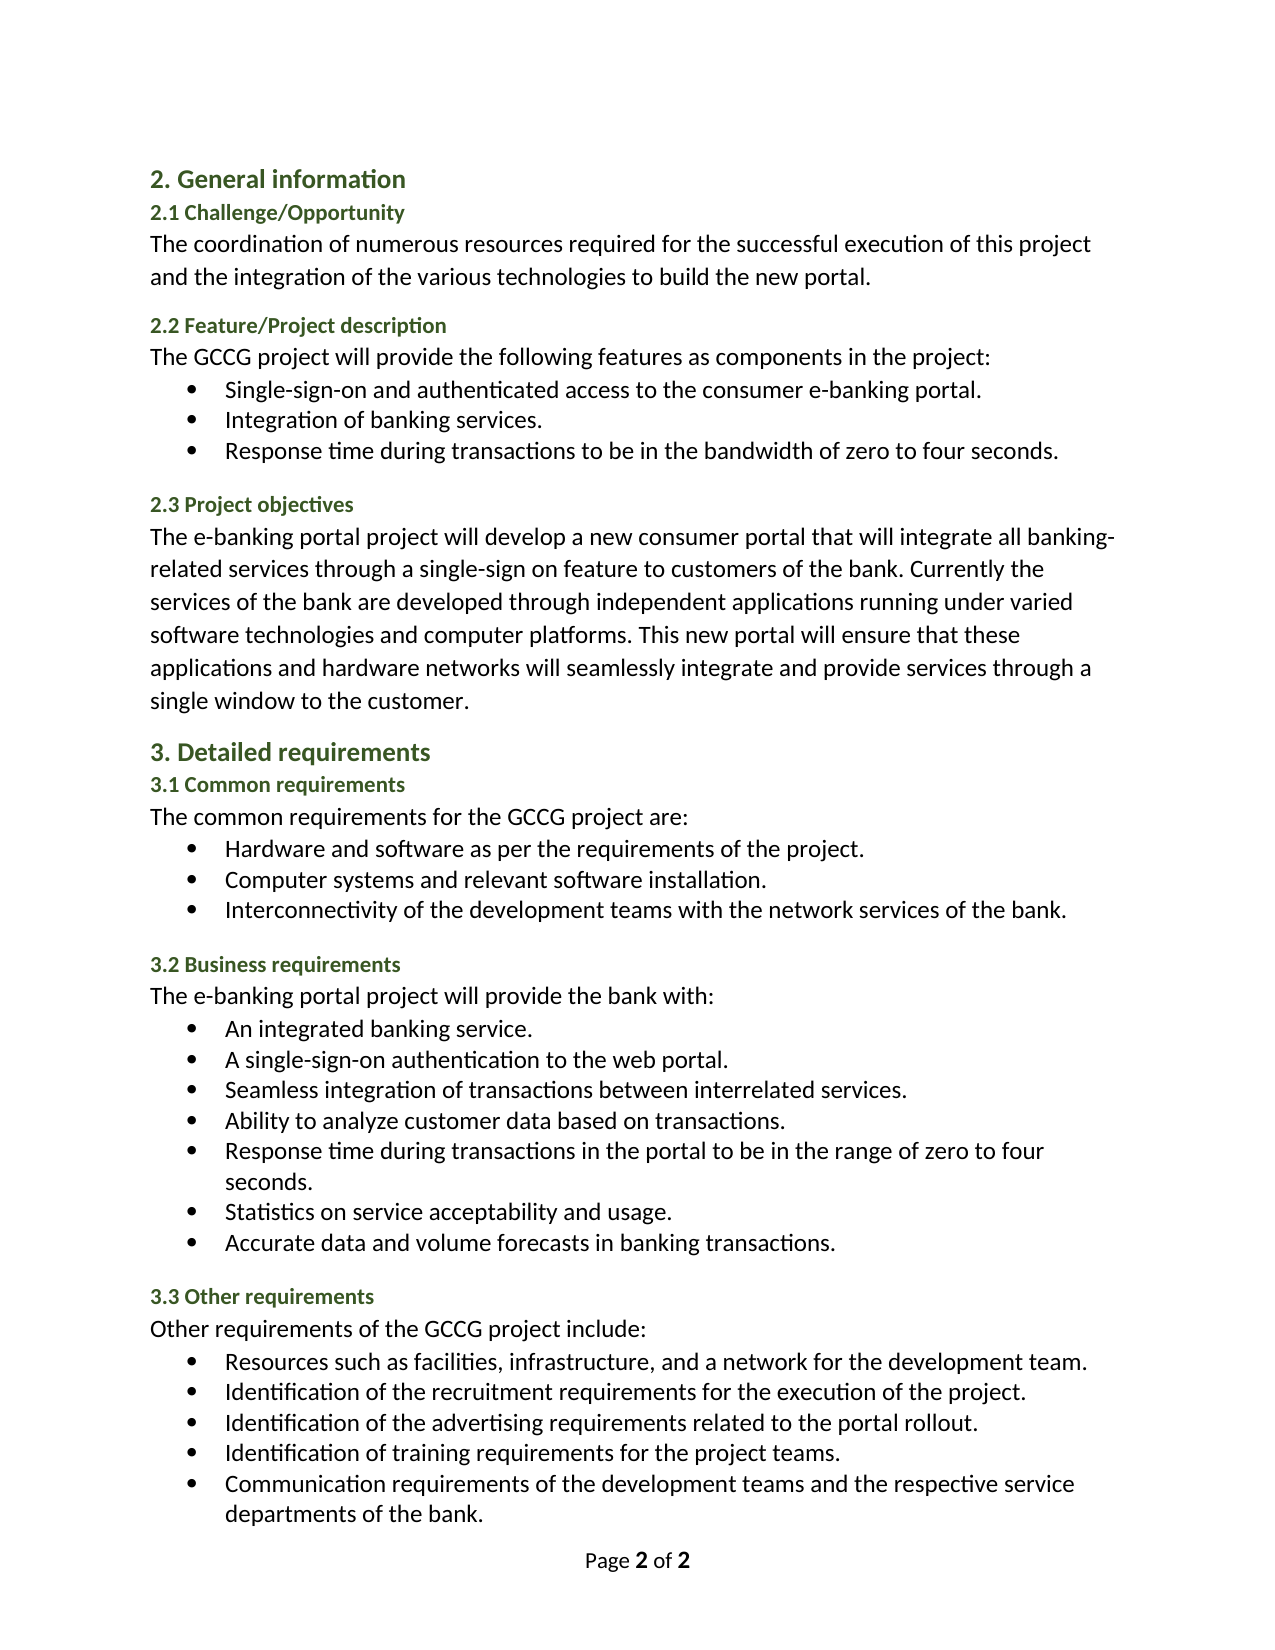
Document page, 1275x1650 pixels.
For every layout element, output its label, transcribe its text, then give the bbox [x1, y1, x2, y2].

list Resources such as facilities, infrastructure, and a network for the development team. [187, 1346, 1125, 1376]
text The common requirements for the GCCG project are: [150, 801, 1125, 831]
text The coordination of numerous resources required for the successful execution of this project and the integration of the various technologies to build the new portal. [150, 228, 1125, 292]
list Interconnectivity of the development teams with the network services of the bank. [187, 895, 1125, 925]
list Statistics on service acceptability and usage. [187, 1196, 1125, 1227]
text 2.2 Feature/Project description [150, 311, 1125, 339]
list Identification of the recruitment requirements for the execution of the project. [187, 1376, 1125, 1407]
list Computer systems and relevant software installation. [187, 864, 1125, 895]
list An integrated banking service. [187, 1013, 1125, 1044]
list Ability to analyze customer data based on transactions. [187, 1105, 1125, 1135]
text 2.1 Challenge/Opportunity [150, 198, 1125, 226]
list Response time during transactions to be in the bandwidth of zero to four seconds. [187, 435, 1125, 466]
subtitle 3. Detailed requirements [150, 735, 1125, 768]
list Accurate data and volume forecasts in banking transactions. [187, 1227, 1125, 1257]
list Communication requirements of the development teams and the respective service departments of the bank. [187, 1468, 1125, 1529]
list Hardware and software as per the requirements of the project. [187, 834, 1125, 864]
text 3.3 Other requirements [150, 1282, 1125, 1311]
list Seamless integration of transactions between interrelated services. [187, 1074, 1125, 1105]
list A single-sign-on authentication to the web portal. [187, 1044, 1125, 1074]
text The e-banking portal project will provide the bank with: [150, 980, 1125, 1011]
list Integration of banking services. [187, 404, 1125, 435]
list Identification of training requirements for the project teams. [187, 1437, 1125, 1468]
text The e-banking portal project will develop a new consumer portal that will integrate all banking-related services through a single-sign on feature to customers of the bank. Currently the services of the bank are developed through independent applications running under varied software technologies and computer platforms. This new portal will ensure that these applications and hardware networks will seamlessly integrate and provide services through a single window to the customer. [150, 521, 1125, 716]
text 2.3 Project objectives [150, 491, 1125, 518]
text 3.1 Common requirements [150, 771, 1125, 798]
list Response time during transactions in the portal to be in the range of zero to four seconds. [187, 1135, 1125, 1196]
list Identification of the advertising requirements related to the portal rollout. [187, 1407, 1125, 1437]
text The GCCG project will provide the following features as components in the project: [150, 341, 1125, 372]
text 3.2 Business requirements [150, 950, 1125, 978]
list Single-sign-on and authenticated access to the consumer e-banking portal. [187, 374, 1125, 404]
subtitle 2. General information [150, 162, 1125, 196]
text Other requirements of the GCCG project include: [150, 1313, 1125, 1343]
